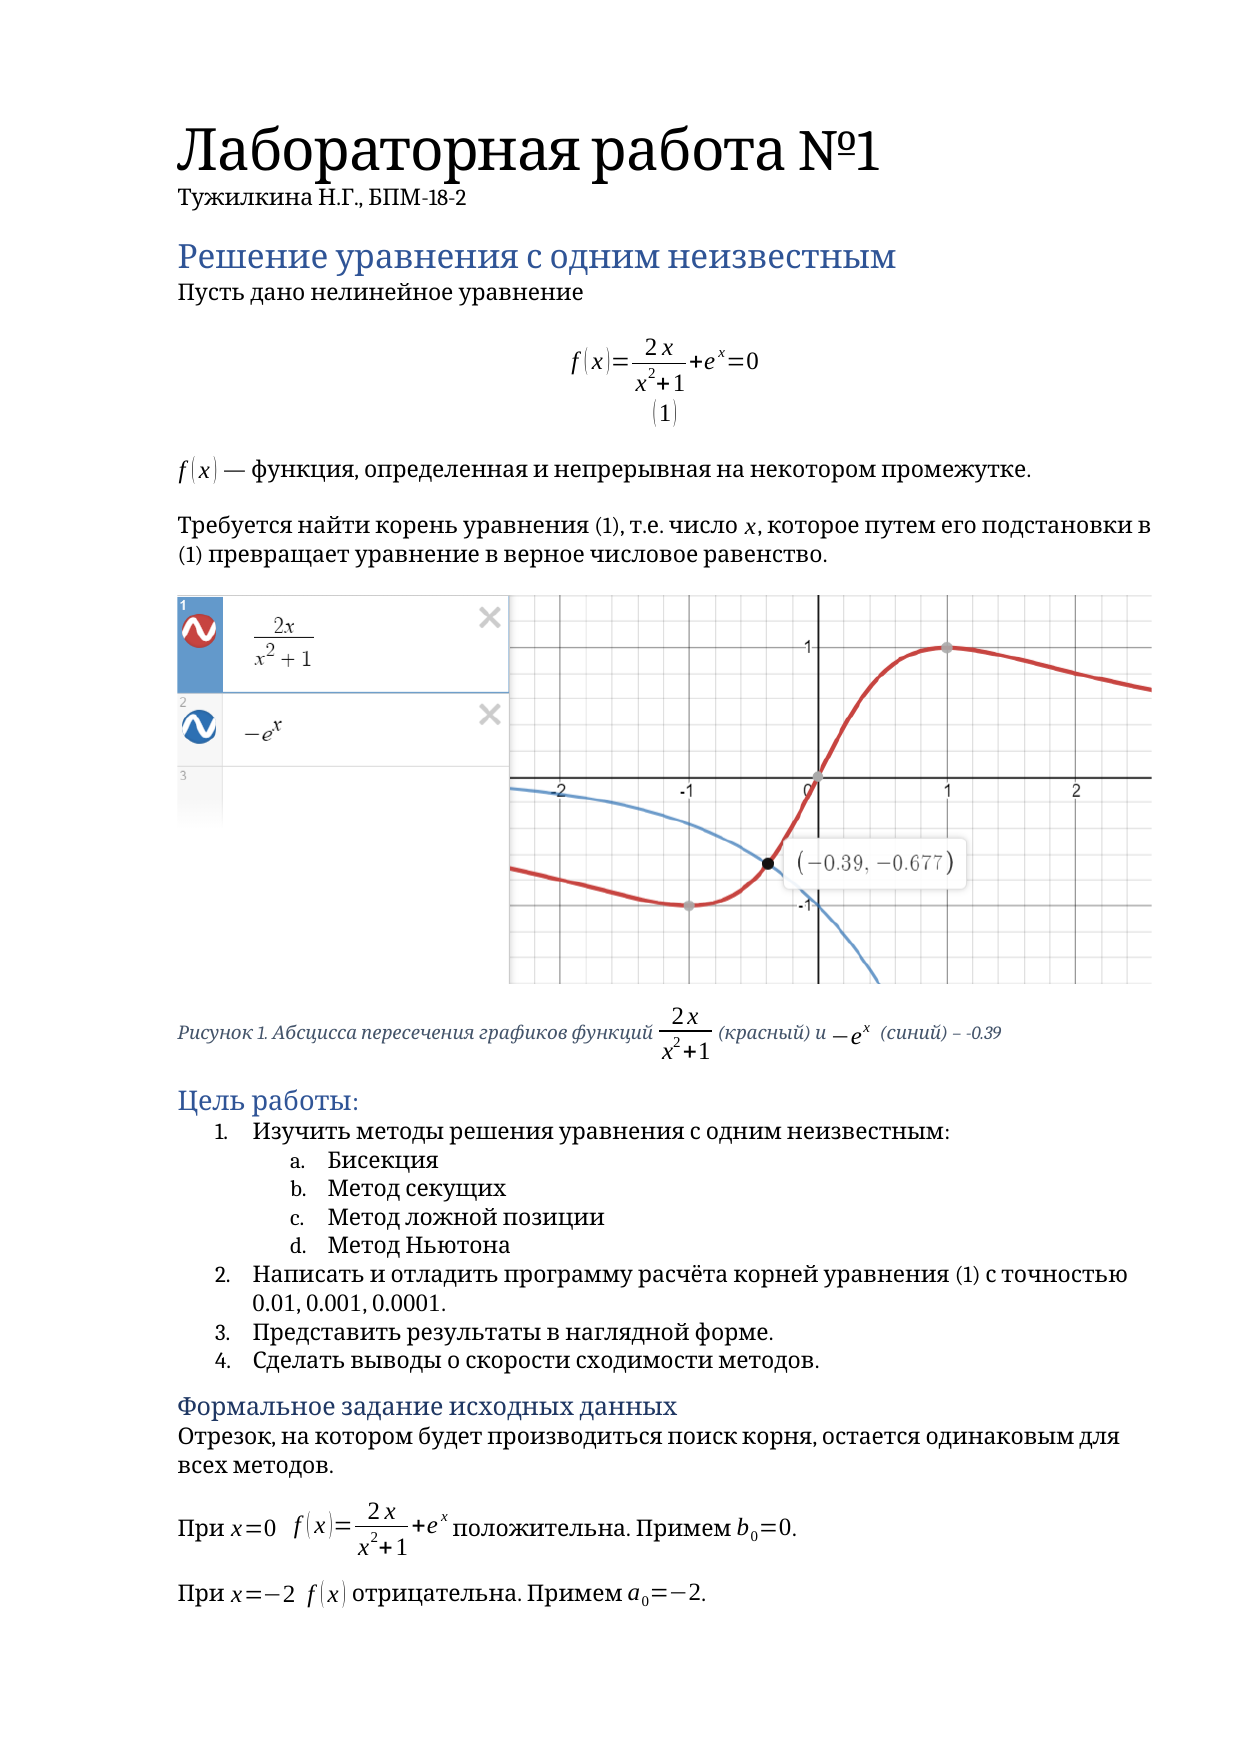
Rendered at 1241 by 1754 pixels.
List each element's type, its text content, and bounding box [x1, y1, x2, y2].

list Написать и отладить программу расчёта корней уравнения (1) с точностью , , . [215, 1261, 1152, 1317]
text При отрицательна. Примем . [177, 1579, 1152, 1610]
title Лабораторная работа №1 [177, 118, 1152, 185]
text При положительна. Примем . [177, 1498, 1152, 1560]
subtitle Цель работы: [177, 1086, 1152, 1117]
text Отрезок, на котором будет производиться поиск корня, остается одинаковым для всех методов. [177, 1424, 1152, 1479]
list Метод ложной позиции [290, 1204, 1152, 1231]
text Тужилкина Н.Г., БПМ-18-2 [177, 185, 1152, 212]
list Представить результаты в наглядной форме. [215, 1319, 1152, 1346]
list Изучить методы решения уравнения с одним неизвестным: [215, 1119, 1152, 1146]
text Пусть дано нелинейное уравнение [177, 280, 1152, 306]
list Бисекция [290, 1148, 1152, 1174]
subtitle Решение уравнения с одним неизвестным [177, 239, 1152, 277]
picture [177, 595, 1152, 984]
list Метод Ньютона [290, 1233, 1152, 1259]
text — функция, определенная и непрерывная на некотором промежутке. [177, 455, 1152, 486]
text Требуется найти корень уравнения (1), т.е. число , которое путем его подстановки в (1) превращает уравнение в верное числовое равенство. [177, 513, 1152, 569]
list Сделать выводы о скорости сходимости методов. [215, 1348, 1152, 1374]
list Метод секущих [290, 1176, 1152, 1202]
subtitle Формальное задание исходных данных [177, 1393, 1152, 1422]
